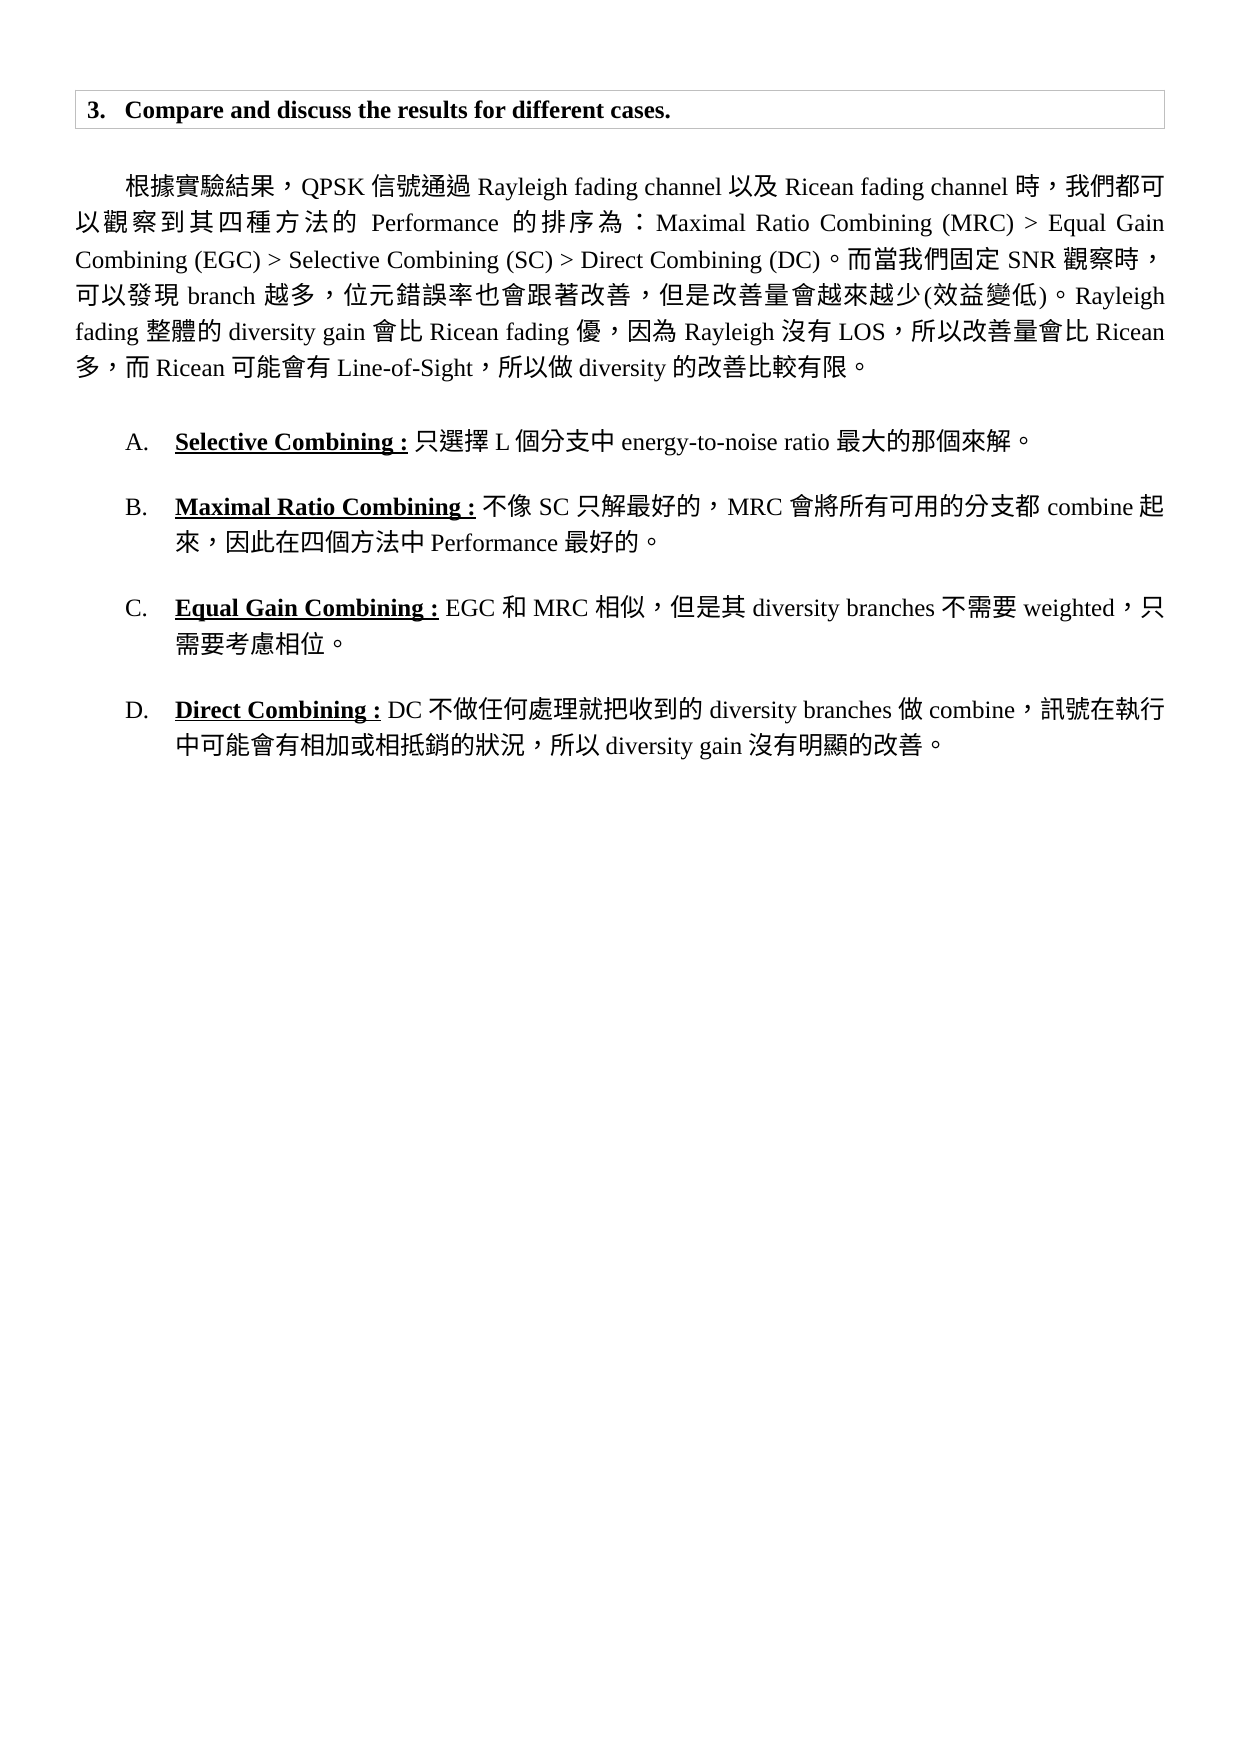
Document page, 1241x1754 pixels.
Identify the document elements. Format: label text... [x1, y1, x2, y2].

list Selective Combining : 只選擇 L 個分支中 energy-to-noise ratio 最大的那個來解。 [125, 422, 1165, 458]
list Direct Combining : DC 不做任何處理就把收到的 diversity branches 做 combine，訊號在執行中可能會有相加或相抵銷的狀況，所以 diversity gain 沒有明顯的改善。 [125, 689, 1165, 762]
list Maximal Ratio Combining : 不像 SC 只解最好的，MRC 會將所有可用的分支都 combine 起來，因此在四個方法中 Performance 最好的。 [125, 487, 1165, 559]
table_header Compare and discuss the results for different cases. [76, 91, 1164, 128]
text 根據實驗結果，QPSK 信號通過 Rayleigh fading channel 以及 Ricean fading channel 時，我們都可以觀察到其四種方法的 Performance 的排序為：Maximal Ratio Combining (MRC) > Equal Gain Combining (EGC) > Selective Combining (SC) > Direct Combining (DC)。而當我們固定 SNR 觀察時，可以發現 branch 越多，位元錯誤率也會跟著改善，但是改善量會越來越少(效益變低)。Rayleigh fading 整體的 diversity gain 會比 Ricean fading 優，因為 Rayleigh 沒有 LOS，所以改善量會比 Ricean 多，而 Ricean 可能會有 Line-of-Sight，所以做 diversity 的改善比較有限。 [75, 167, 1165, 384]
list Equal Gain Combining : EGC 和 MRC 相似，但是其 diversity branches 不需要 weighted，只需要考慮相位。 [125, 588, 1165, 660]
